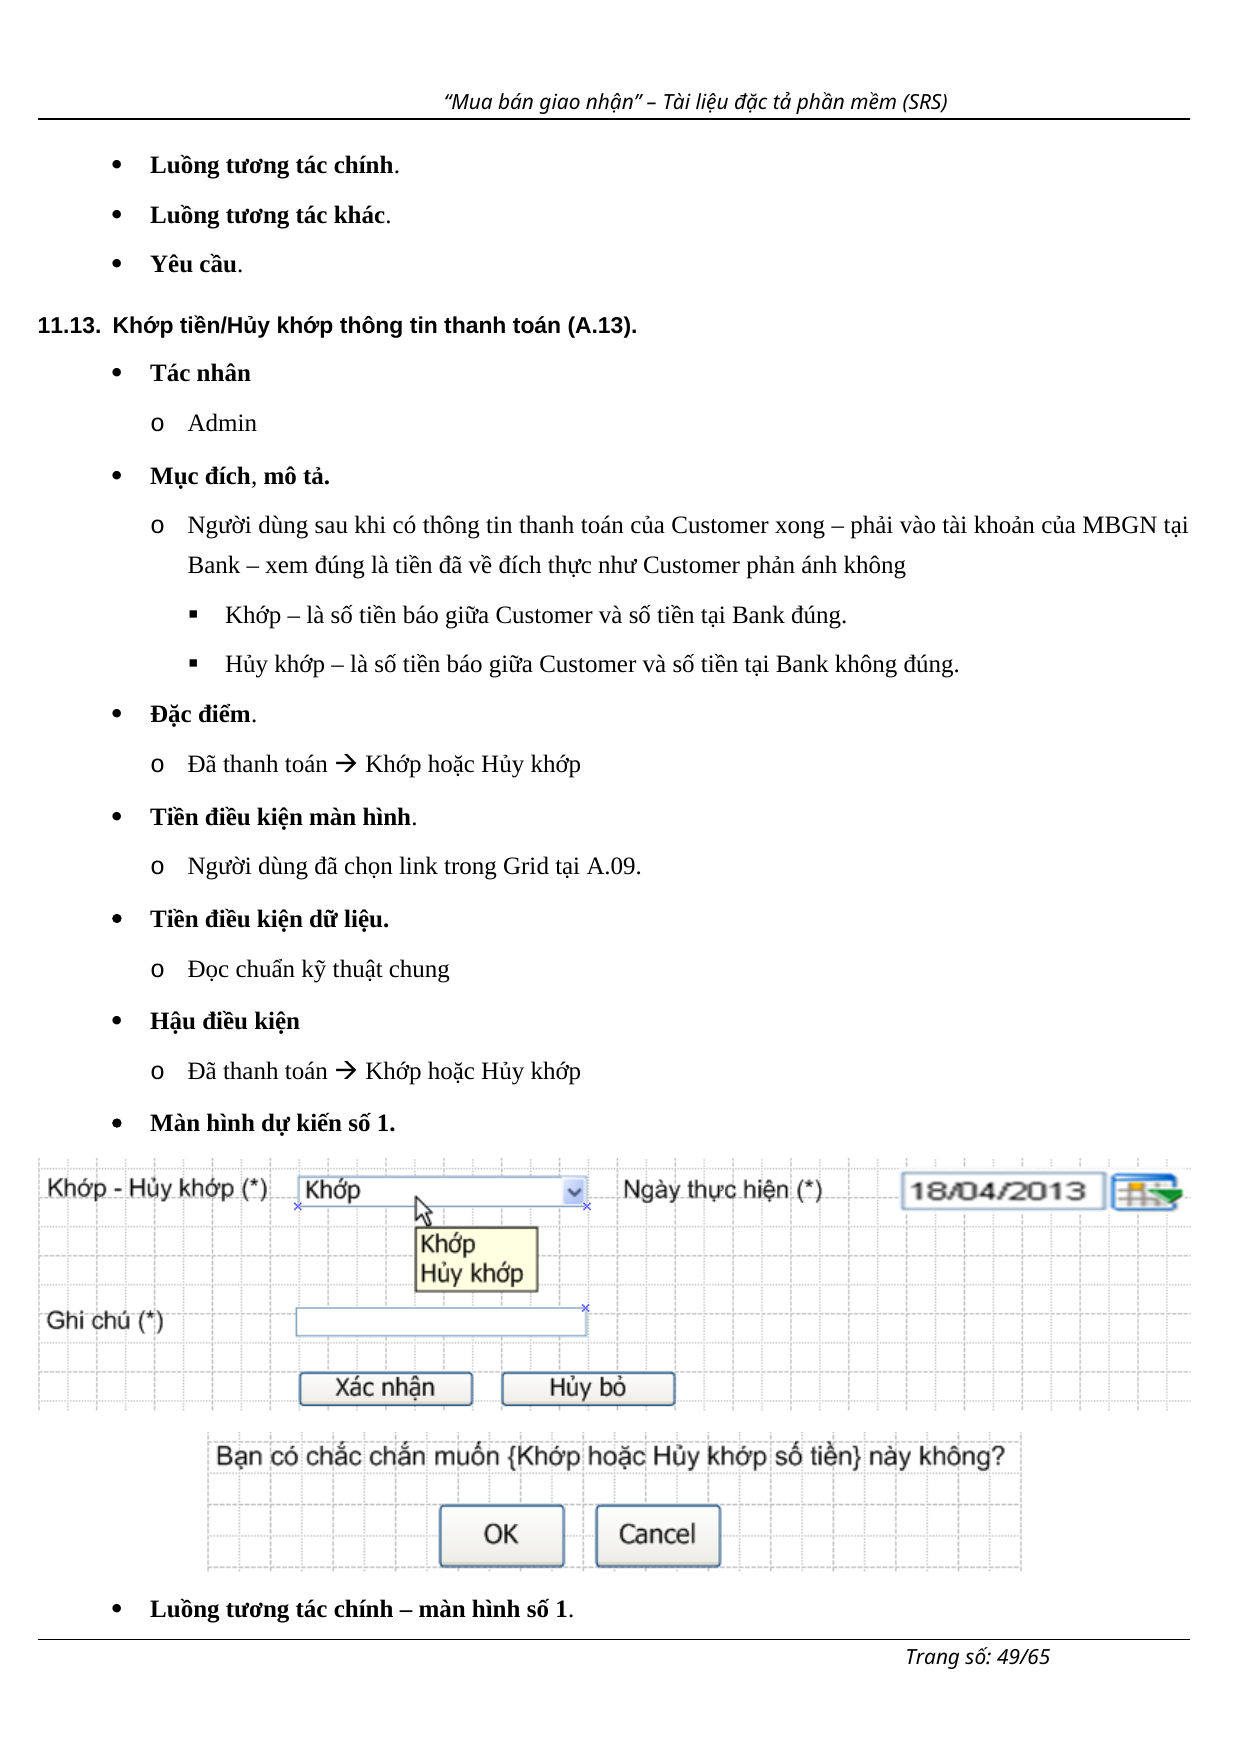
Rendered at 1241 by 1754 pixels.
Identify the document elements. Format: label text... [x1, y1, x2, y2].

list Người dùng đã chọn link trong Grid tại A.09. [150, 851, 1190, 882]
list Đặc điểm. [112, 699, 1190, 728]
list Khớp – là số tiền báo giữa Customer và số tiền tại Bank đúng. [187, 600, 1190, 628]
list Đọc chuẩn kỹ thuật chung [150, 954, 1190, 984]
picture [37, 1158, 1191, 1412]
list Yêu cầu. [112, 249, 1190, 278]
list Đã thanh toán Khớp hoặc Hủy khớp [150, 749, 1190, 780]
list Tiền điều kiện màn hình. [112, 802, 1190, 830]
list Tác nhân [112, 358, 1190, 387]
list Luồng tương tác chính. [112, 150, 1190, 179]
list Admin [150, 408, 1190, 439]
list Luồng tương tác khác. [112, 200, 1190, 228]
picture [206, 1432, 1022, 1573]
list Hậu điều kiện [112, 1006, 1190, 1035]
list Hủy khớp – là số tiền báo giữa Customer và số tiền tại Bank không đúng. [187, 649, 1190, 678]
list Tiền điều kiện dữ liệu. [112, 904, 1190, 933]
list Người dùng sau khi có thông tin thanh toán của Customer xong – phải vào tài khoản của MBGN tại Bank – xem đúng là tiền đã về đích thực như Customer phản ánh không [150, 511, 1190, 579]
list Màn hình dự kiến số 1. [112, 1108, 1190, 1137]
list Luồng tương tác chính – màn hình số 1. [112, 1594, 1190, 1623]
list Đã thanh toán Khớp hoặc Hủy khớp [150, 1056, 1190, 1087]
list Mục đích, mô tả. [112, 461, 1190, 489]
subtitle Khớp tiền/Hủy khớp thông tin thanh toán (A.13). [37, 312, 1190, 338]
